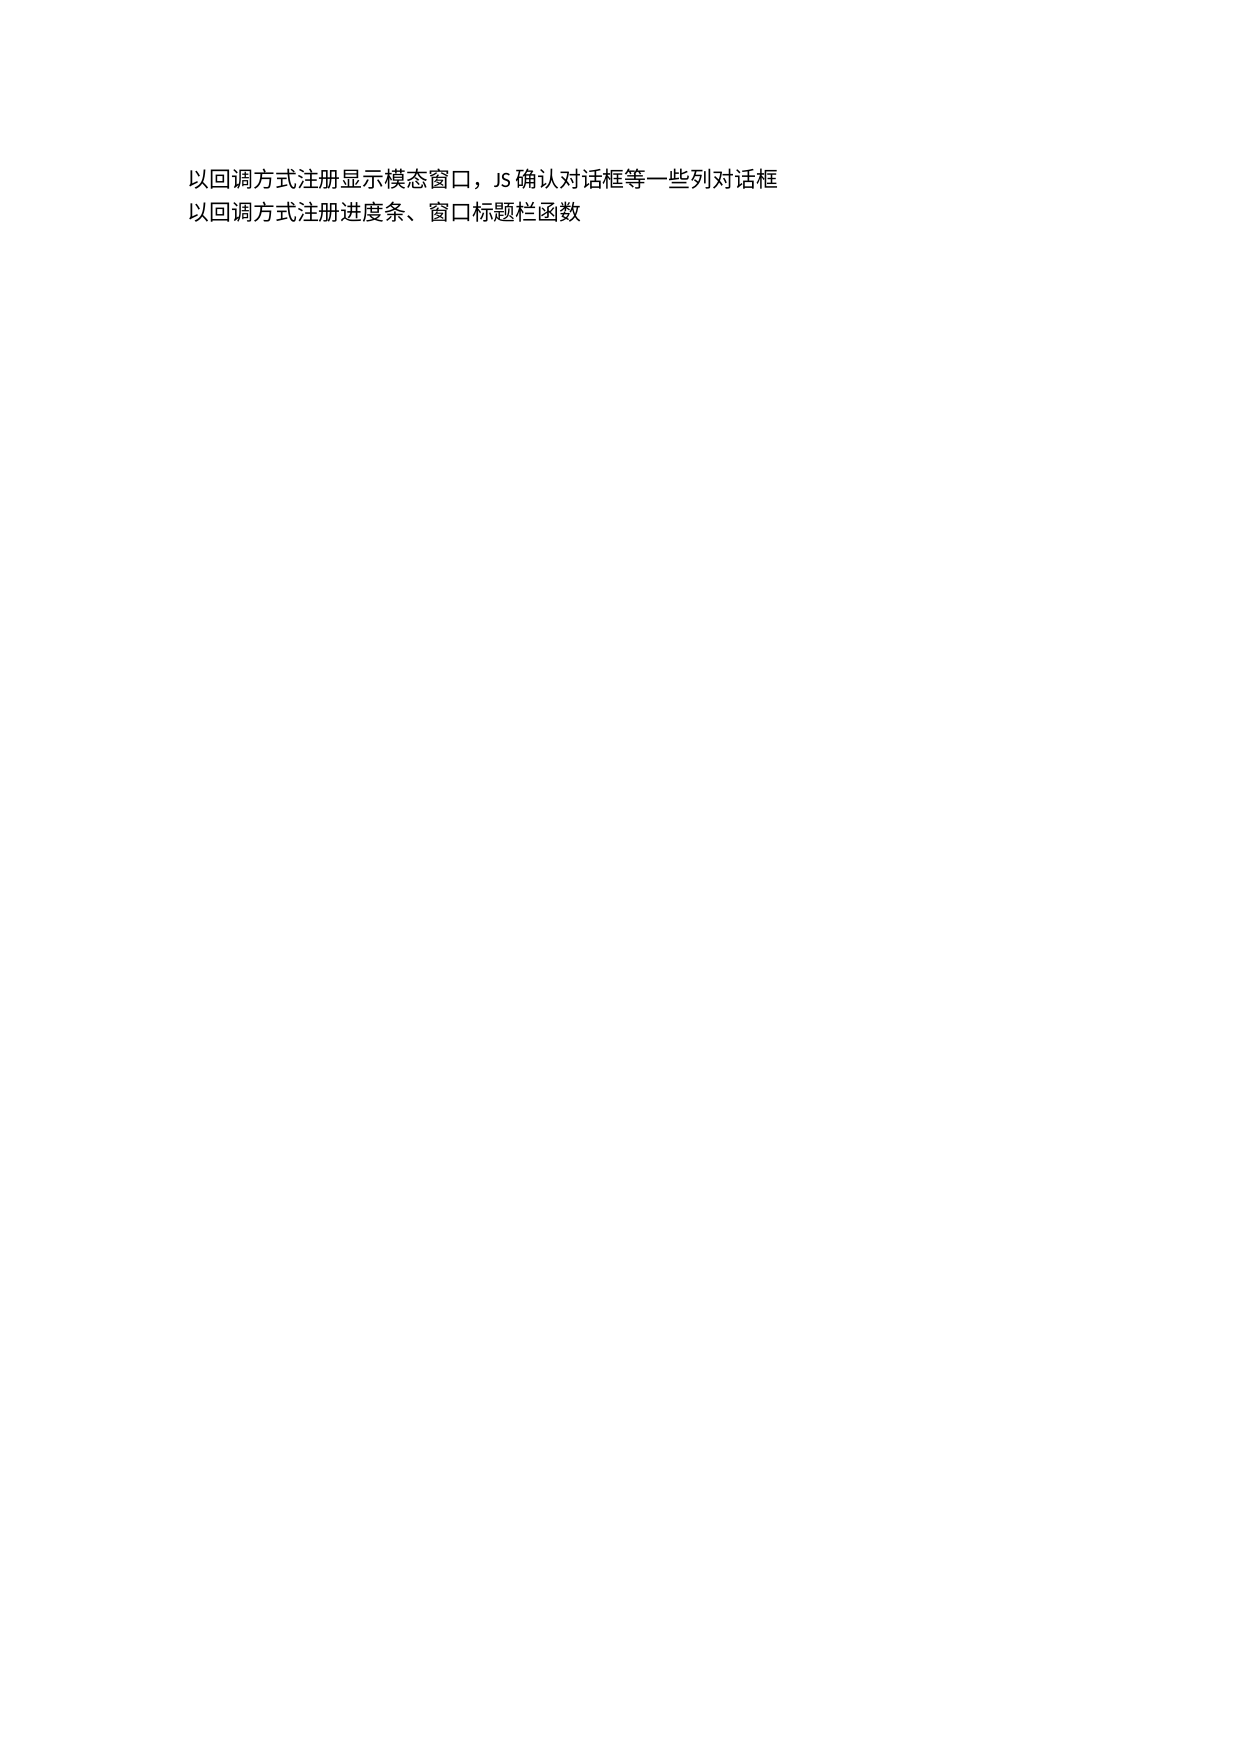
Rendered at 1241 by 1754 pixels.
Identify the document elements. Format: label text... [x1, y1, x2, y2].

text 以回调方式注册显示模态窗口，JS确认对话框等一些列对话框 [187, 162, 1053, 194]
text 以回调方式注册进度条、窗口标题栏函数 [187, 194, 1053, 227]
